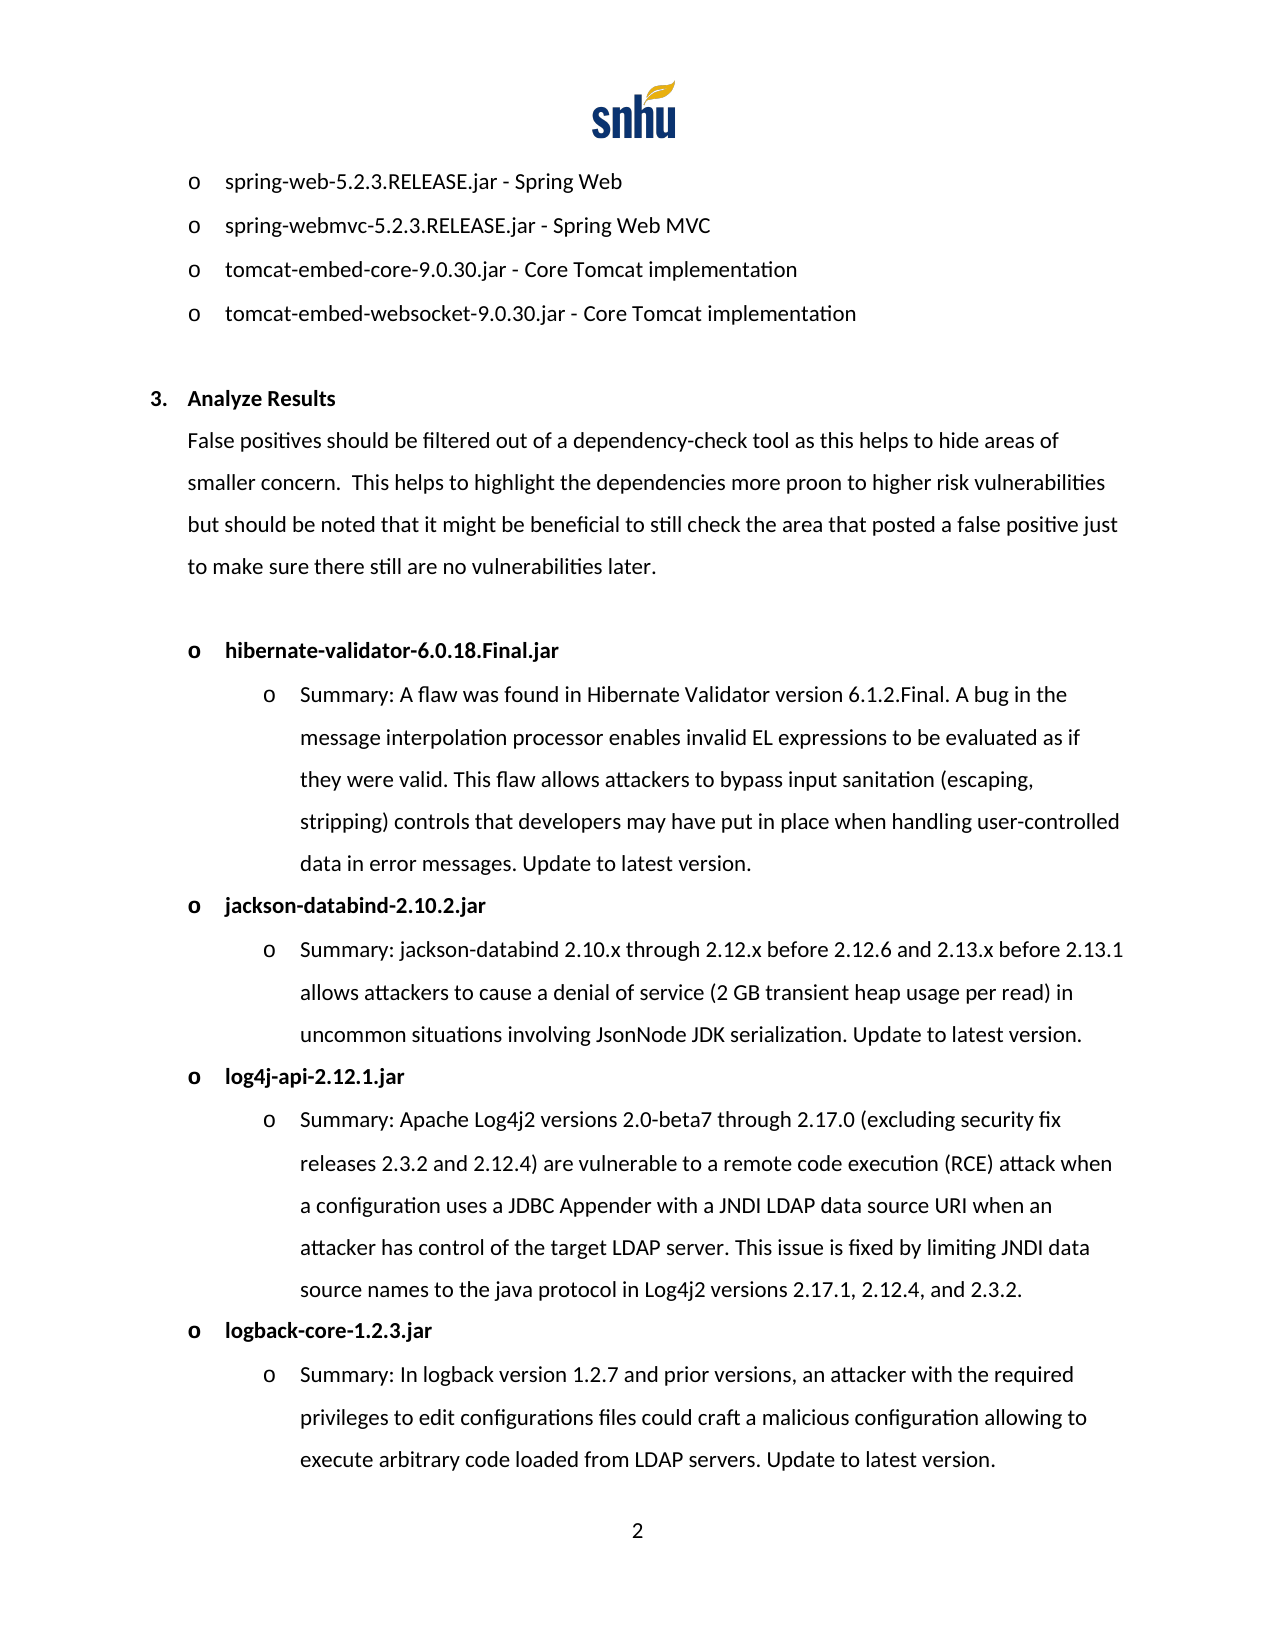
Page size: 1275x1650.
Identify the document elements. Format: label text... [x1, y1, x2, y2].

list tomcat-embed-websocket-9.0.30.jar - Core Tomcat implementation [187, 299, 1125, 328]
list jackson-databind-2.10.2.jar [187, 891, 1125, 920]
list Summary: A flaw was found in Hibernate Validator version 6.1.2.Final. A bug in the message interpolation processor enables invalid EL expressions to be evaluated as if they were valid. This flaw allows attackers to bypass input sanitation (escaping, stripping) controls that developers may have put in place when handling user-controlled data in error messages. Update to latest version. [262, 680, 1125, 877]
list Summary: In logback version 1.2.7 and prior versions, an attacker with the required privileges to edit configurations files could craft a malicious configuration allowing to execute arbitrary code loaded from LDAP servers. Update to latest version. [262, 1360, 1125, 1473]
list hibernate-validator-6.0.18.Final.jar [187, 636, 1125, 665]
list tomcat-embed-core-9.0.30.jar - Core Tomcat implementation [187, 255, 1125, 284]
list logback-core-1.2.3.jar [187, 1317, 1125, 1346]
list Summary: jackson-databind 2.10.x through 2.12.x before 2.12.6 and 2.13.x before 2.13.1 allows attackers to cause a denial of service (2 GB transient heap usage per read) in uncommon situations involving JsonNode JDK serialization. Update to latest version. [262, 935, 1125, 1048]
subtitle Analyze Results [150, 384, 1125, 412]
picture [573, 75, 702, 147]
list log4j-api-2.12.1.jar [187, 1062, 1125, 1091]
text False positives should be filtered out of a dependency-check tool as this helps to hide areas of smaller concern. This helps to highlight the dependencies more proon to higher risk vulnerabilities but should be noted that it might be beneficial to still check the area that posted a false positive just to make sure there still are no vulnerabilities later. [187, 426, 1125, 580]
list spring-web-5.2.3.RELEASE.jar - Spring Web [187, 167, 1125, 197]
list Summary: Apache Log4j2 versions 2.0-beta7 through 2.17.0 (excluding security fix releases 2.3.2 and 2.12.4) are vulnerable to a remote code execution (RCE) attack when a configuration uses a JDBC Appender with a JNDI LDAP data source URI when an attacker has control of the target LDAP server. This issue is fixed by limiting JNDI data source names to the java protocol in Log4j2 versions 2.17.1, 2.12.4, and 2.3.2. [262, 1106, 1125, 1303]
list spring-webmvc-5.2.3.RELEASE.jar - Spring Web MVC [187, 211, 1125, 240]
